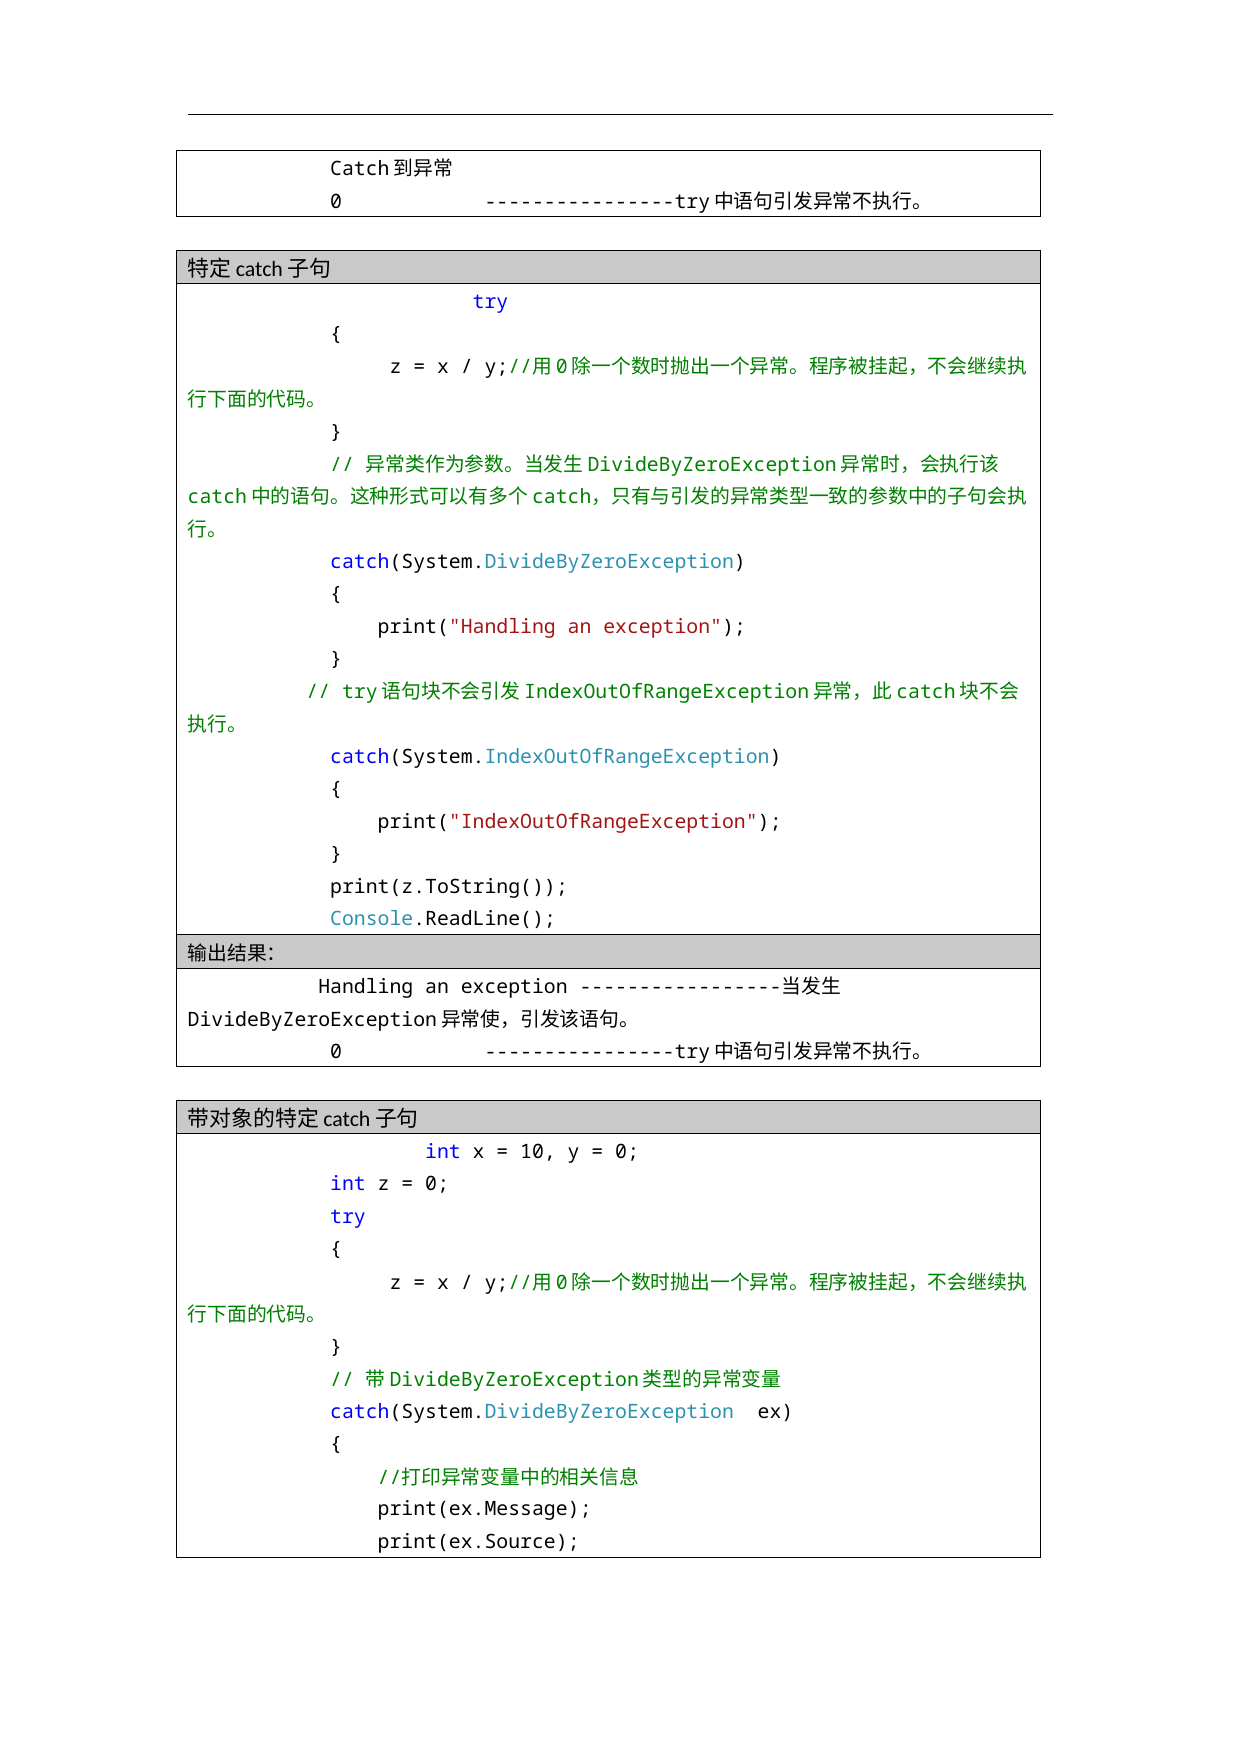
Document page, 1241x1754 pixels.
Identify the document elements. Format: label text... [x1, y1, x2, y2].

table_cell Catch到异常 0 ----------------try中语句引发异常不执行。 [177, 151, 1040, 216]
table_cell Handling an exception -----------------当发生DivideByZeroException异常使，引发该语句。 0 ----------------try中语句引发异常不执行。 [177, 969, 1040, 1066]
table_header 特定catch子句 [177, 251, 1040, 283]
table_cell try { z = x / y;//用0除一个数时抛出一个异常。程序被挂起，不会继续执行下面的代码。 } // 异常类作为参数。当发生DivideByZeroException异常时，会执行该catch中的语句。这种形式可以有多个catch，只有与引发的异常类型一致的参数中的子句会执行。 catch(System.DivideByZeroException) { print("Handling an exception"); } // try语句块不会引发IndexOutOfRangeException异常，此catch块不会执行。 catch(System.IndexOutOfRangeException) { print("IndexOutOfRangeException"); } print(z.ToString()); Console.ReadLine(); [177, 284, 1040, 934]
table_cell 输出结果： [177, 935, 1040, 968]
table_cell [177, 1134, 1040, 1557]
table_header 带对象的特定catch子句 [177, 1101, 1040, 1133]
